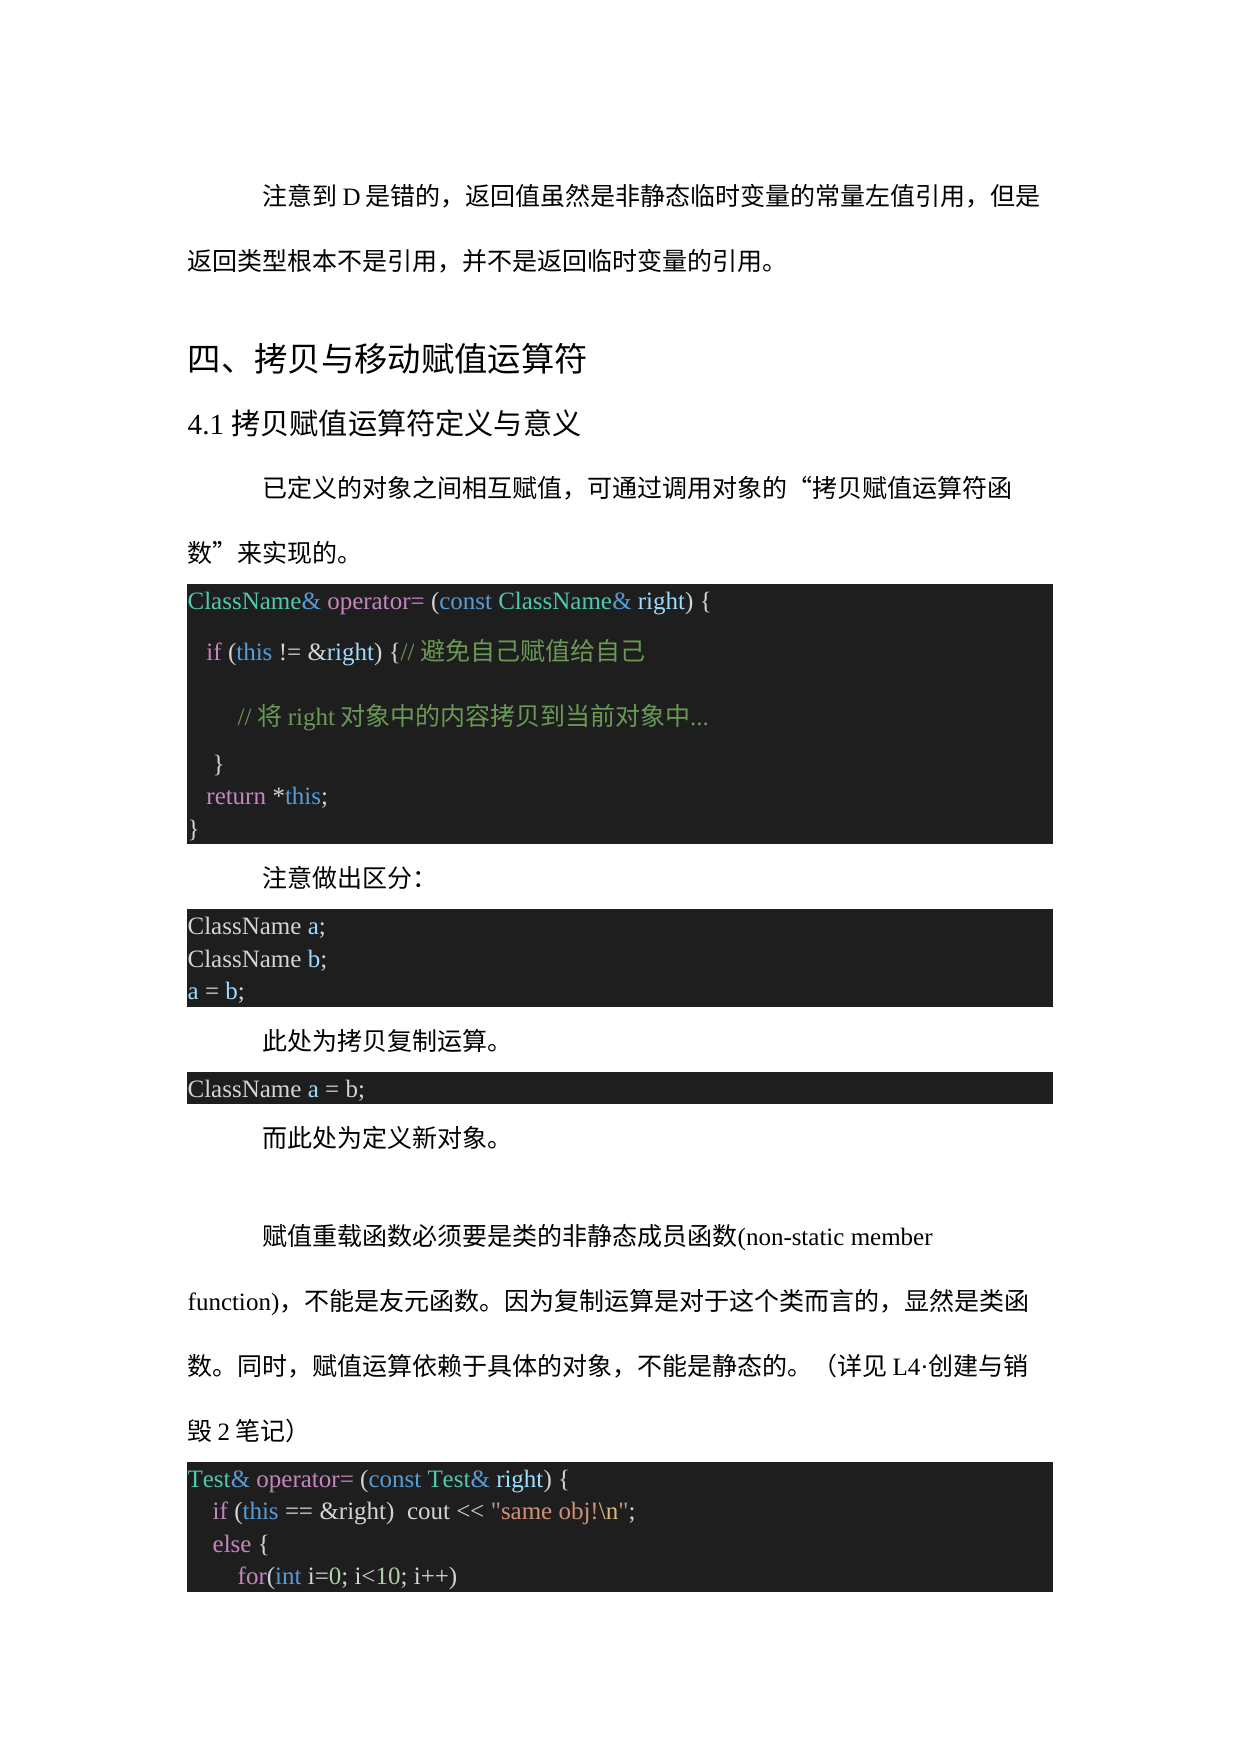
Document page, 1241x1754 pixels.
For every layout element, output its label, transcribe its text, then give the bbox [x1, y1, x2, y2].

text 注意到D是错的，返回值虽然是非静态临时变量的常量左值引用，但是返回类型根本不是引用，并不是返回临时变量的引用。 [187, 162, 1053, 292]
text return *this; [187, 779, 1053, 812]
text 此处为拷贝复制运算。 [187, 1007, 1053, 1072]
text if (this == &right) cout << "same obj!\n"; [187, 1494, 1053, 1527]
text 而此处为定义新对象。 [187, 1104, 1053, 1169]
text if (this != &right) {// 避免自己赋值给自己 [187, 617, 1053, 682]
text ClassName& operator= (const ClassName& right) { [187, 584, 1053, 617]
text Test& operator= (const Test& right) { [187, 1462, 1053, 1494]
text } [187, 747, 1053, 779]
text ClassName a = b; [187, 1072, 1053, 1104]
text a = b; [187, 974, 1053, 1007]
text } [187, 812, 1053, 844]
text 4.1 拷贝赋值运算符定义与意义 [187, 389, 1053, 454]
text ClassName b; [187, 942, 1053, 974]
list 拷贝与移动赋值运算符 [187, 324, 1053, 389]
text 已定义的对象之间相互赋值，可通过调用对象的“拷贝赋值运算符函数”来实现的。 [187, 454, 1053, 584]
text 赋值重载函数必须要是类的非静态成员函数(non-static member function)，不能是友元函数。因为复制运算是对于这个类而言的，显然是类函数。同时，赋值运算依赖于具体的对象，不能是静态的。（详见L4·创建与销毁2笔记） [187, 1202, 1053, 1462]
text // 将right对象中的内容拷贝到当前对象中... [187, 682, 1053, 747]
text ClassName a; [187, 909, 1053, 942]
text else { [187, 1527, 1053, 1559]
text for(int i=0; i<10; i++) [187, 1559, 1053, 1592]
text 注意做出区分： [187, 844, 1053, 909]
